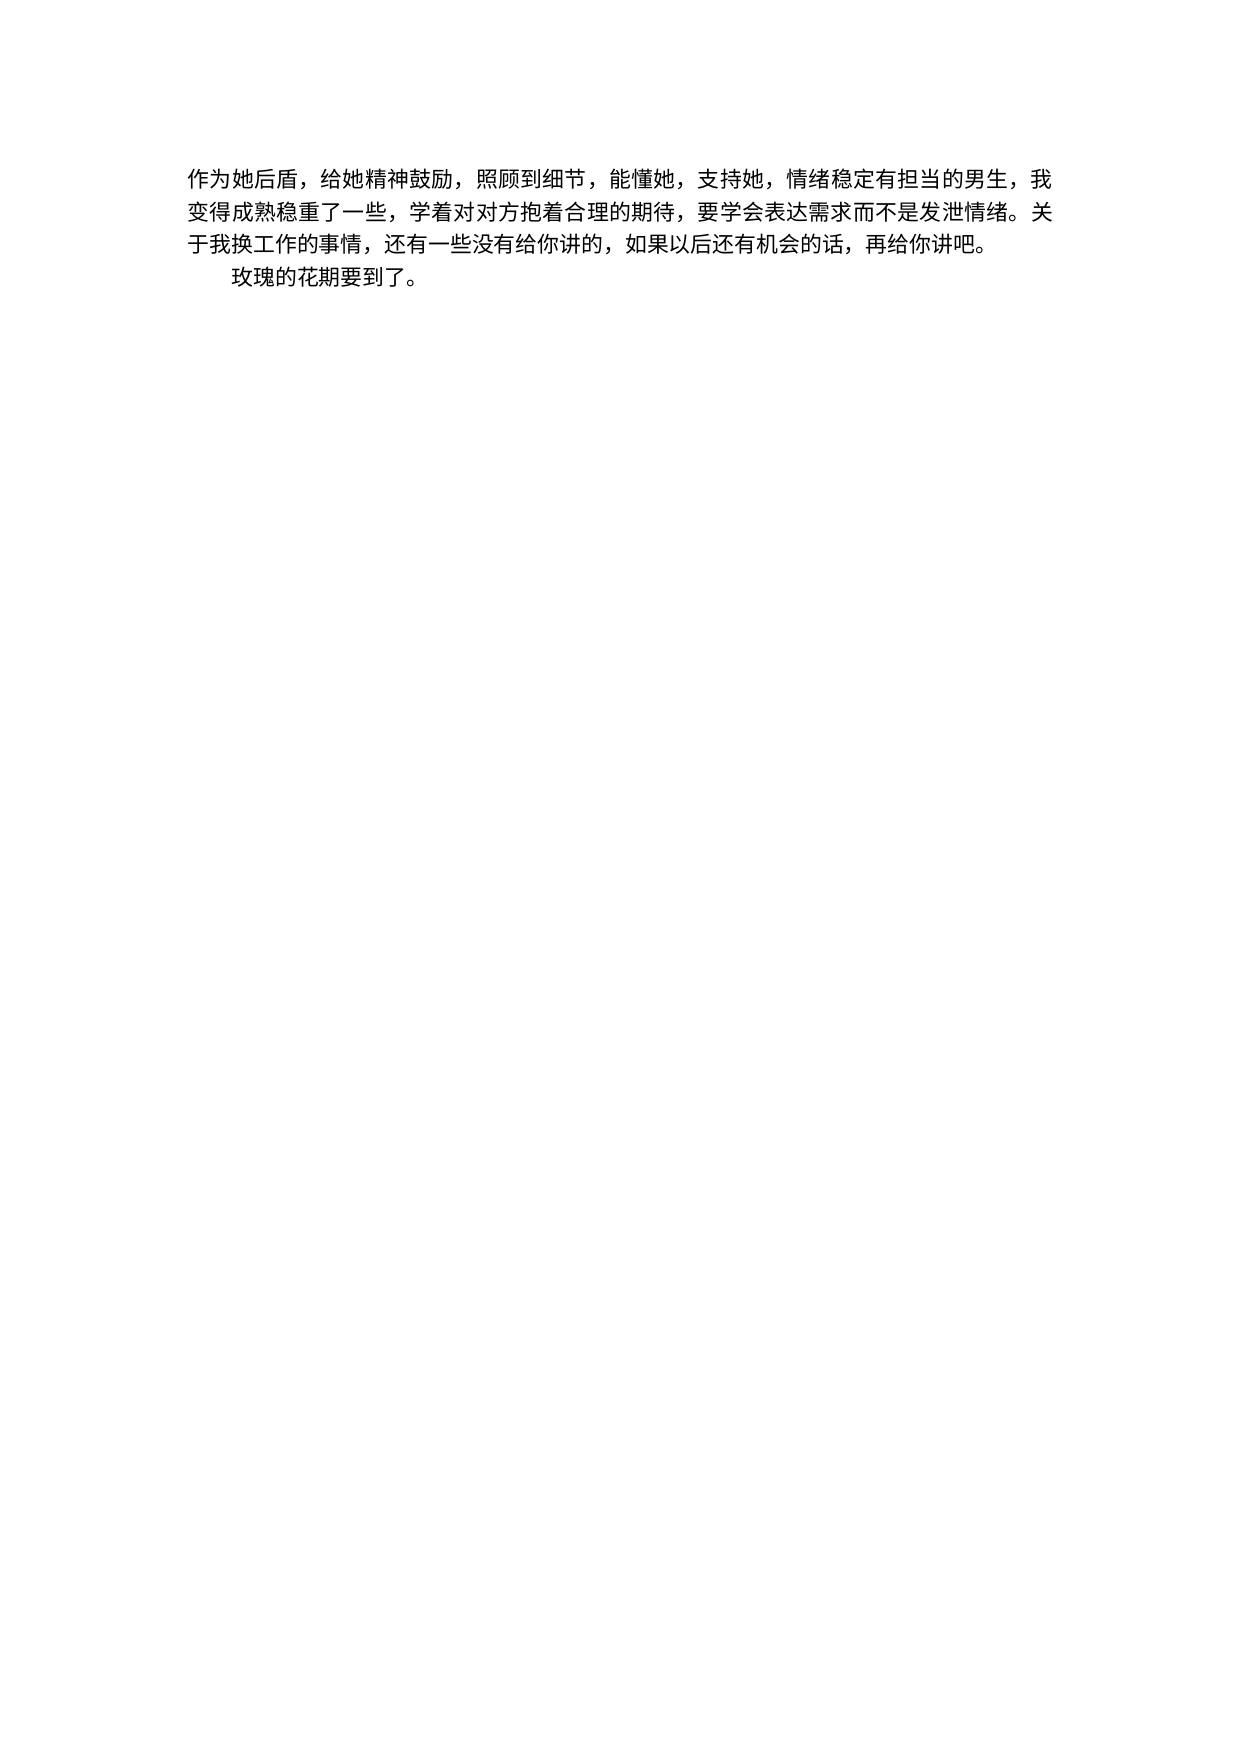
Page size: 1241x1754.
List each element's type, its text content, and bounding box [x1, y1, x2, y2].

text 玫瑰的花期要到了。 [187, 259, 1053, 292]
